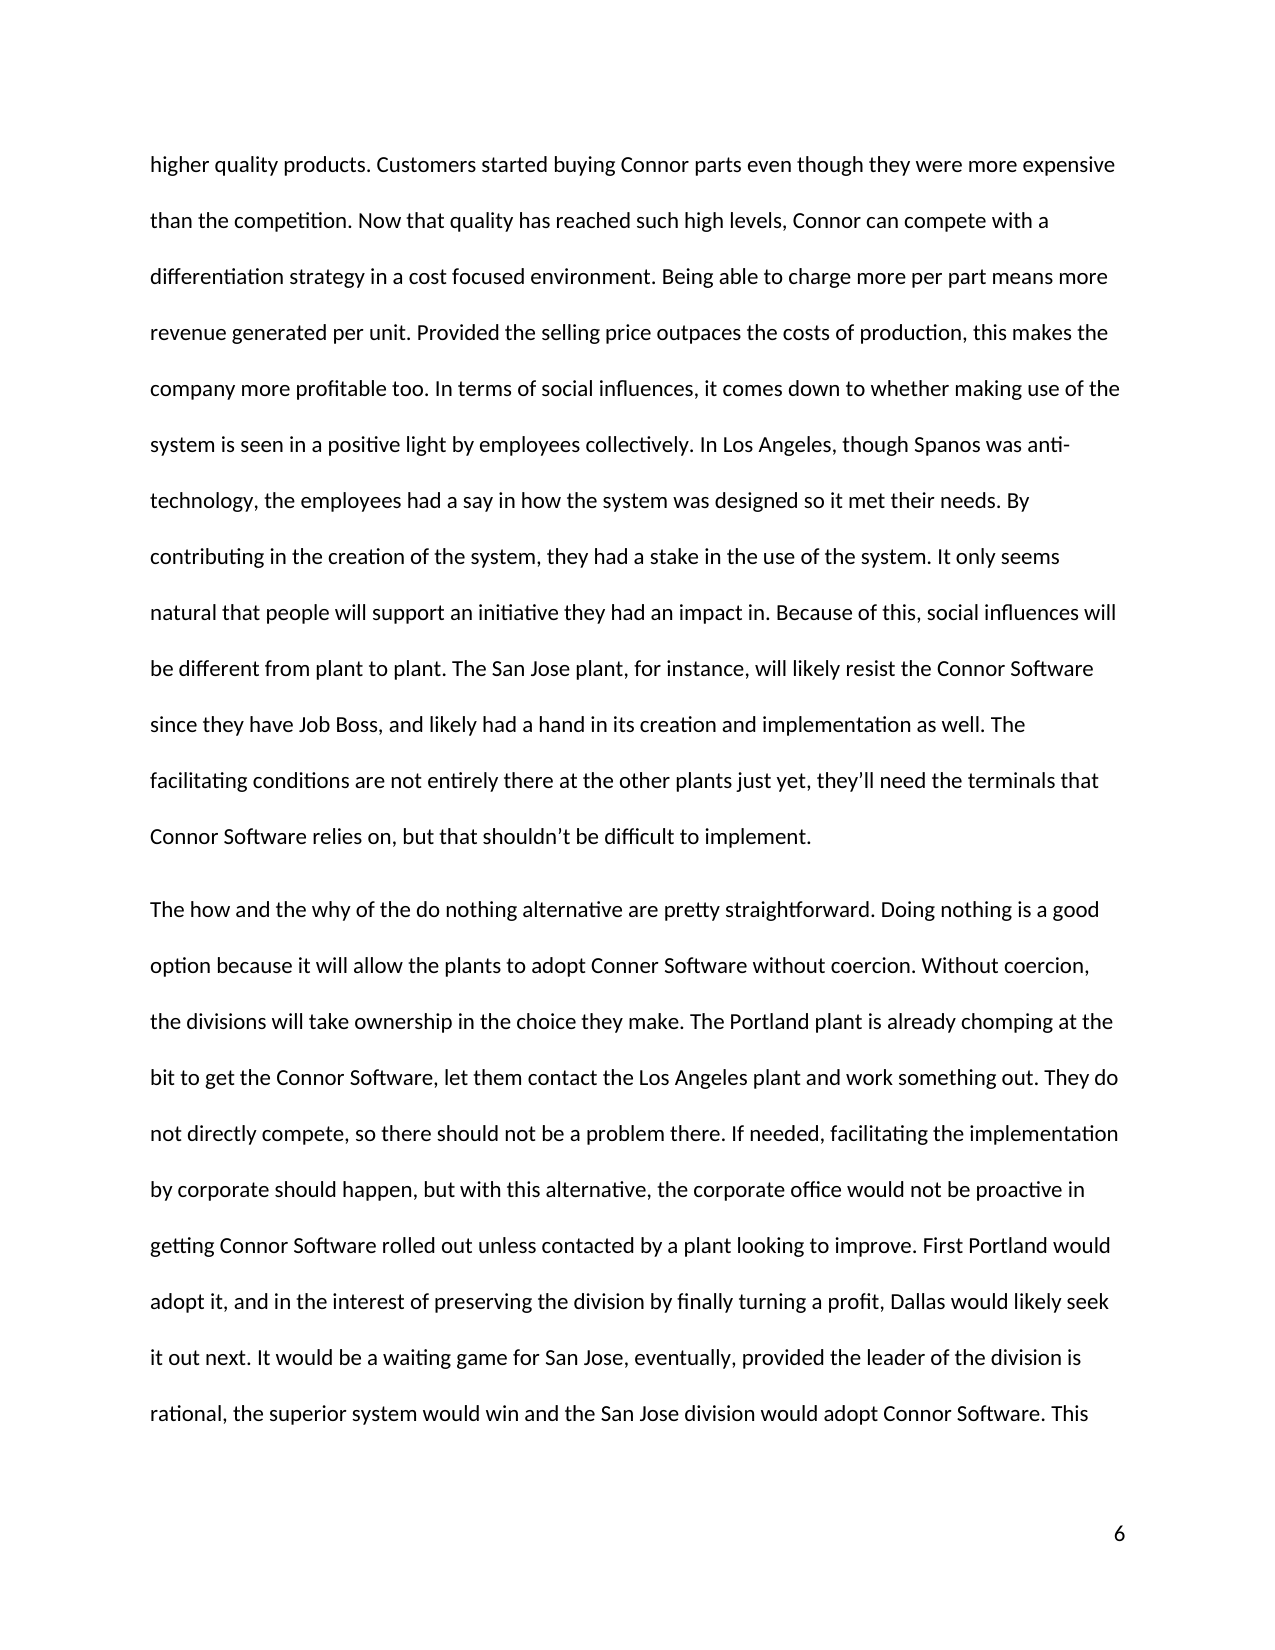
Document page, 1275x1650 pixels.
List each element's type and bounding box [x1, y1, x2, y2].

text [150, 150, 1125, 851]
text [150, 895, 1125, 1428]
